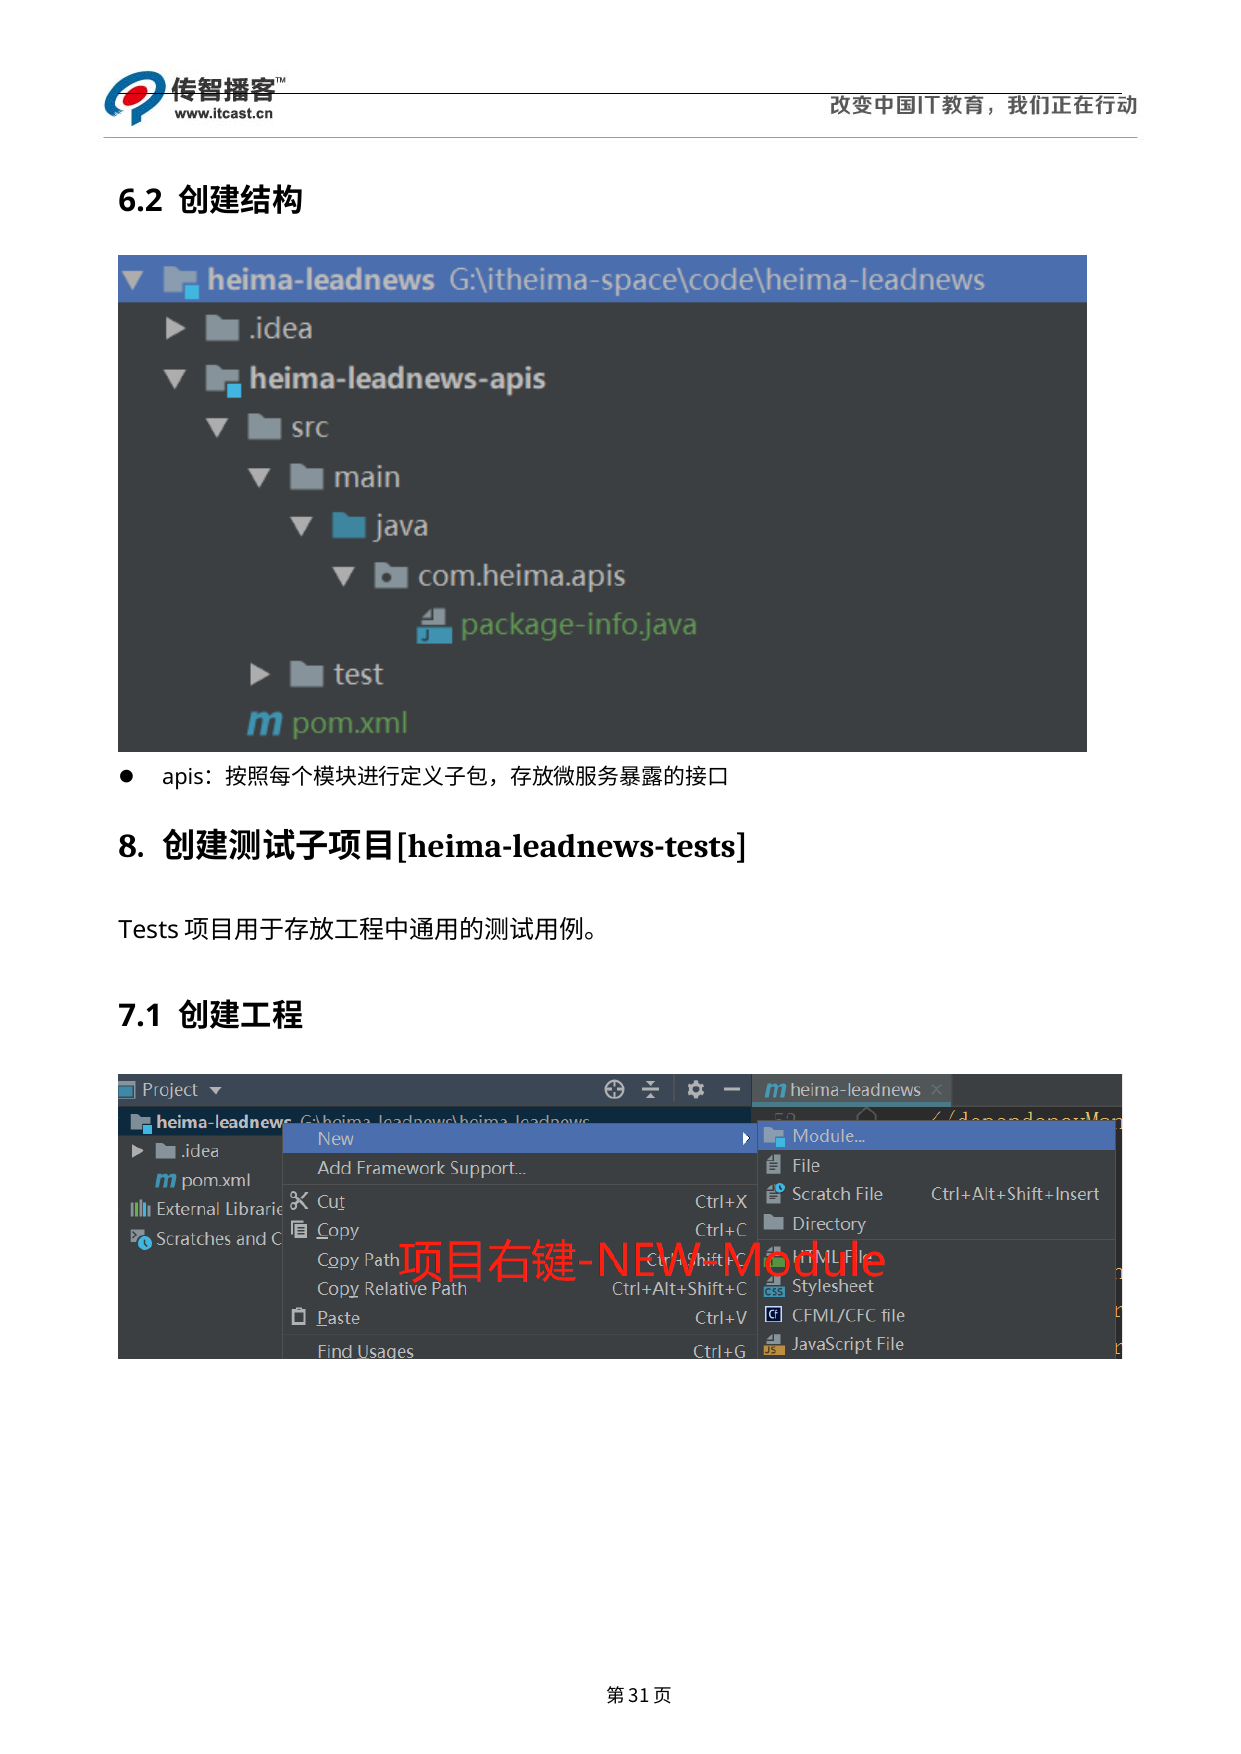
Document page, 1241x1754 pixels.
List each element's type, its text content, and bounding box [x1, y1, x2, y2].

text Tests项目用于存放工程中通用的测试用例。 [118, 894, 1122, 962]
subtitle 创建工程 [118, 979, 1122, 1047]
subtitle 创建测试子项目[heima-leadnews-tests] [118, 809, 1122, 877]
subtitle 创建结构 [118, 164, 1122, 232]
list apis：按照每个模块进行定义子包，存放微服务暴露的接口 [118, 758, 1122, 792]
picture [1, 0, 1239, 146]
picture [118, 255, 1087, 752]
picture [118, 1074, 1123, 1359]
